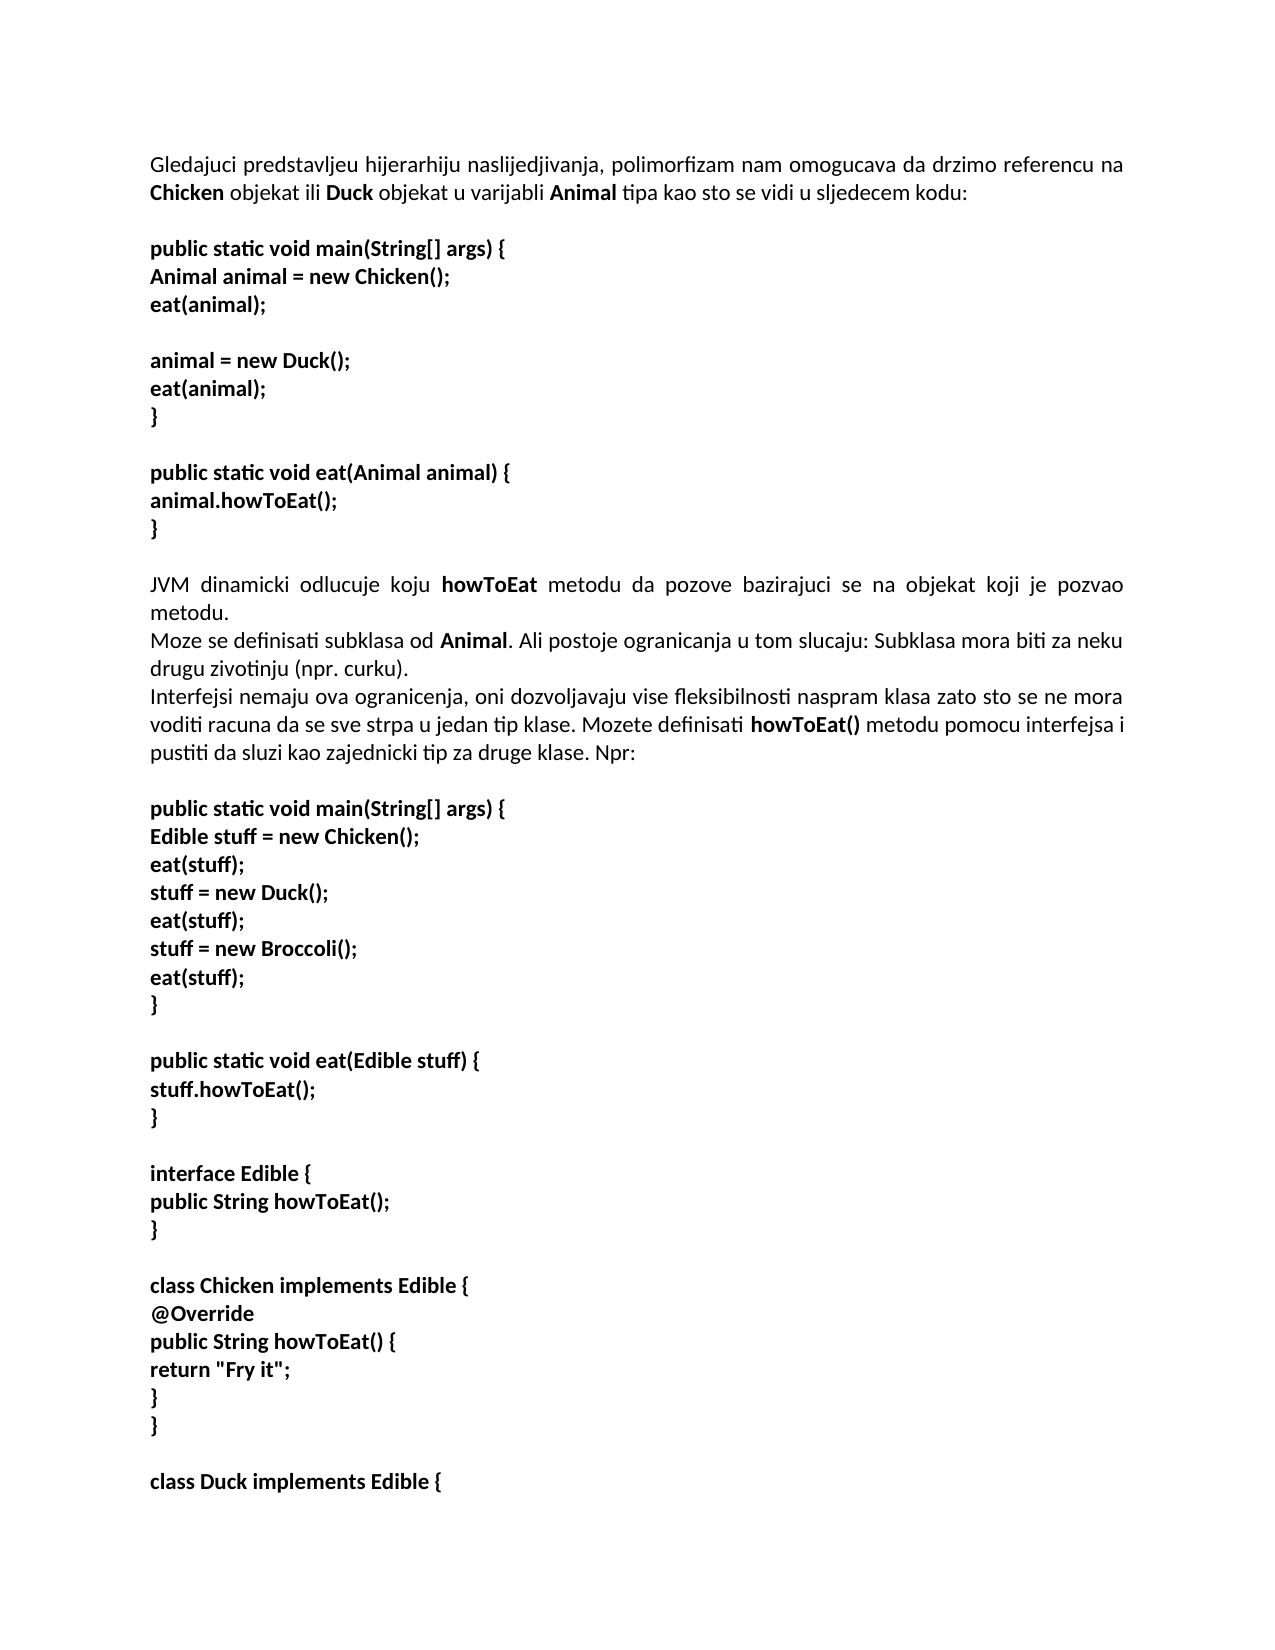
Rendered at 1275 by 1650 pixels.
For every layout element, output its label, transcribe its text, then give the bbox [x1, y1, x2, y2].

text public static void main(String[] args) { [150, 794, 1125, 822]
text Animal animal = new Chicken(); [150, 262, 1125, 290]
text class Duck implements Edible { [150, 1467, 1125, 1495]
text stuff = new Broccoli(); [150, 934, 1125, 963]
text stuff.howToEat(); [150, 1075, 1125, 1103]
text class Chicken implements Edible { [150, 1271, 1125, 1299]
text @Override [150, 1299, 1125, 1327]
text public String howToEat(); [150, 1187, 1125, 1215]
text animal.howToEat(); [150, 486, 1125, 514]
text public static void main(String[] args) { [150, 234, 1125, 262]
text public static void eat(Edible stuff) { [150, 1047, 1125, 1075]
text } [150, 514, 1125, 542]
text public String howToEat() { [150, 1327, 1125, 1355]
text eat(animal); [150, 374, 1125, 402]
text stuff = new Duck(); [150, 878, 1125, 907]
text eat(stuff); [150, 851, 1125, 878]
text } [150, 1103, 1125, 1131]
text interface Edible { [150, 1159, 1125, 1187]
text Edible stuff = new Chicken(); [150, 822, 1125, 851]
text eat(stuff); [150, 907, 1125, 934]
text } [150, 991, 1125, 1019]
text } [150, 402, 1125, 430]
text } [150, 1411, 1125, 1439]
text Gledajuci predstavljeu hijerarhiju naslijedjivanja, polimorfizam nam omogucava da drzimo referencu na Chicken objekat ili Duck objekat u varijabli Animal tipa kao sto se vidi u sljedecem kodu: [150, 150, 1125, 206]
text Interfejsi nemaju ova ogranicenja, oni dozvoljavaju vise fleksibilnosti naspram klasa zato sto se ne mora voditi racuna da se sve strpa u jedan tip klase. Mozete definisati howToEat() metodu pomocu interfejsa i pustiti da sluzi kao zajednicki tip za druge klase. Npr: [150, 682, 1125, 766]
text public static void eat(Animal animal) { [150, 458, 1125, 486]
text eat(stuff); [150, 963, 1125, 991]
text Moze se definisati subklasa od Animal. Ali postoje ogranicanja u tom slucaju: Subklasa mora biti za neku drugu zivotinju (npr. curku). [150, 626, 1125, 682]
text eat(animal); [150, 290, 1125, 318]
text return "Fry it"; [150, 1355, 1125, 1383]
text JVM dinamicki odlucuje koju howToEat metodu da pozove bazirajuci se na objekat koji je pozvao metodu. [150, 570, 1125, 626]
text } [150, 1215, 1125, 1243]
text } [150, 1383, 1125, 1411]
text animal = new Duck(); [150, 346, 1125, 374]
